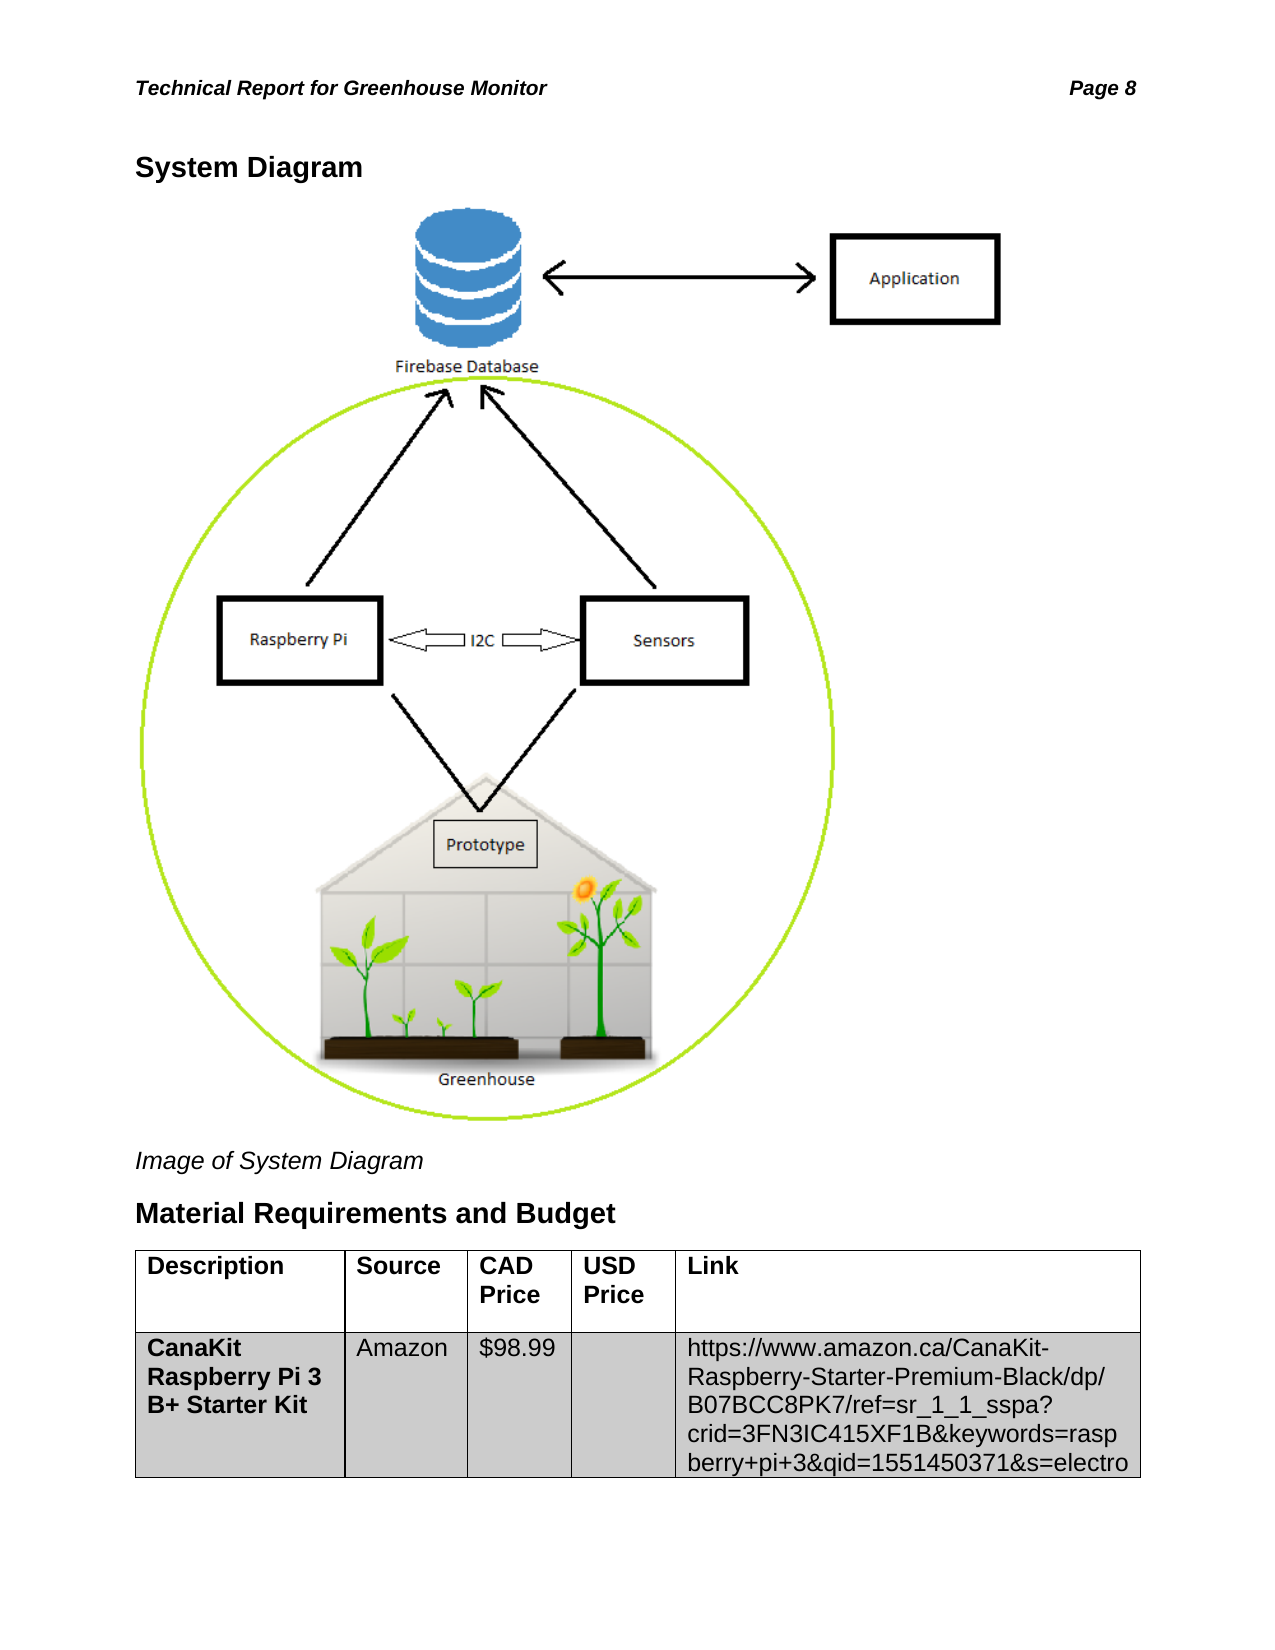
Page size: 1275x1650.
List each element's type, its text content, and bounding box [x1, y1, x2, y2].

table_cell $98.99 [468, 1333, 571, 1477]
text Image of System Diagram [135, 1146, 1140, 1175]
table_header USD Price [572, 1251, 675, 1332]
text System Diagram [135, 150, 1140, 183]
picture [135, 204, 1010, 1126]
table_header Link [676, 1251, 1140, 1332]
text Material Requirements and Budget [135, 1196, 1140, 1229]
table_header CAD Price [468, 1251, 571, 1332]
table_header Source [346, 1251, 467, 1332]
table_cell CanaKit Raspberry Pi 3 B+ Starter Kit [136, 1333, 344, 1477]
table_cell [572, 1333, 675, 1477]
table_header Description [136, 1251, 344, 1332]
table_cell Amazon [346, 1333, 467, 1477]
